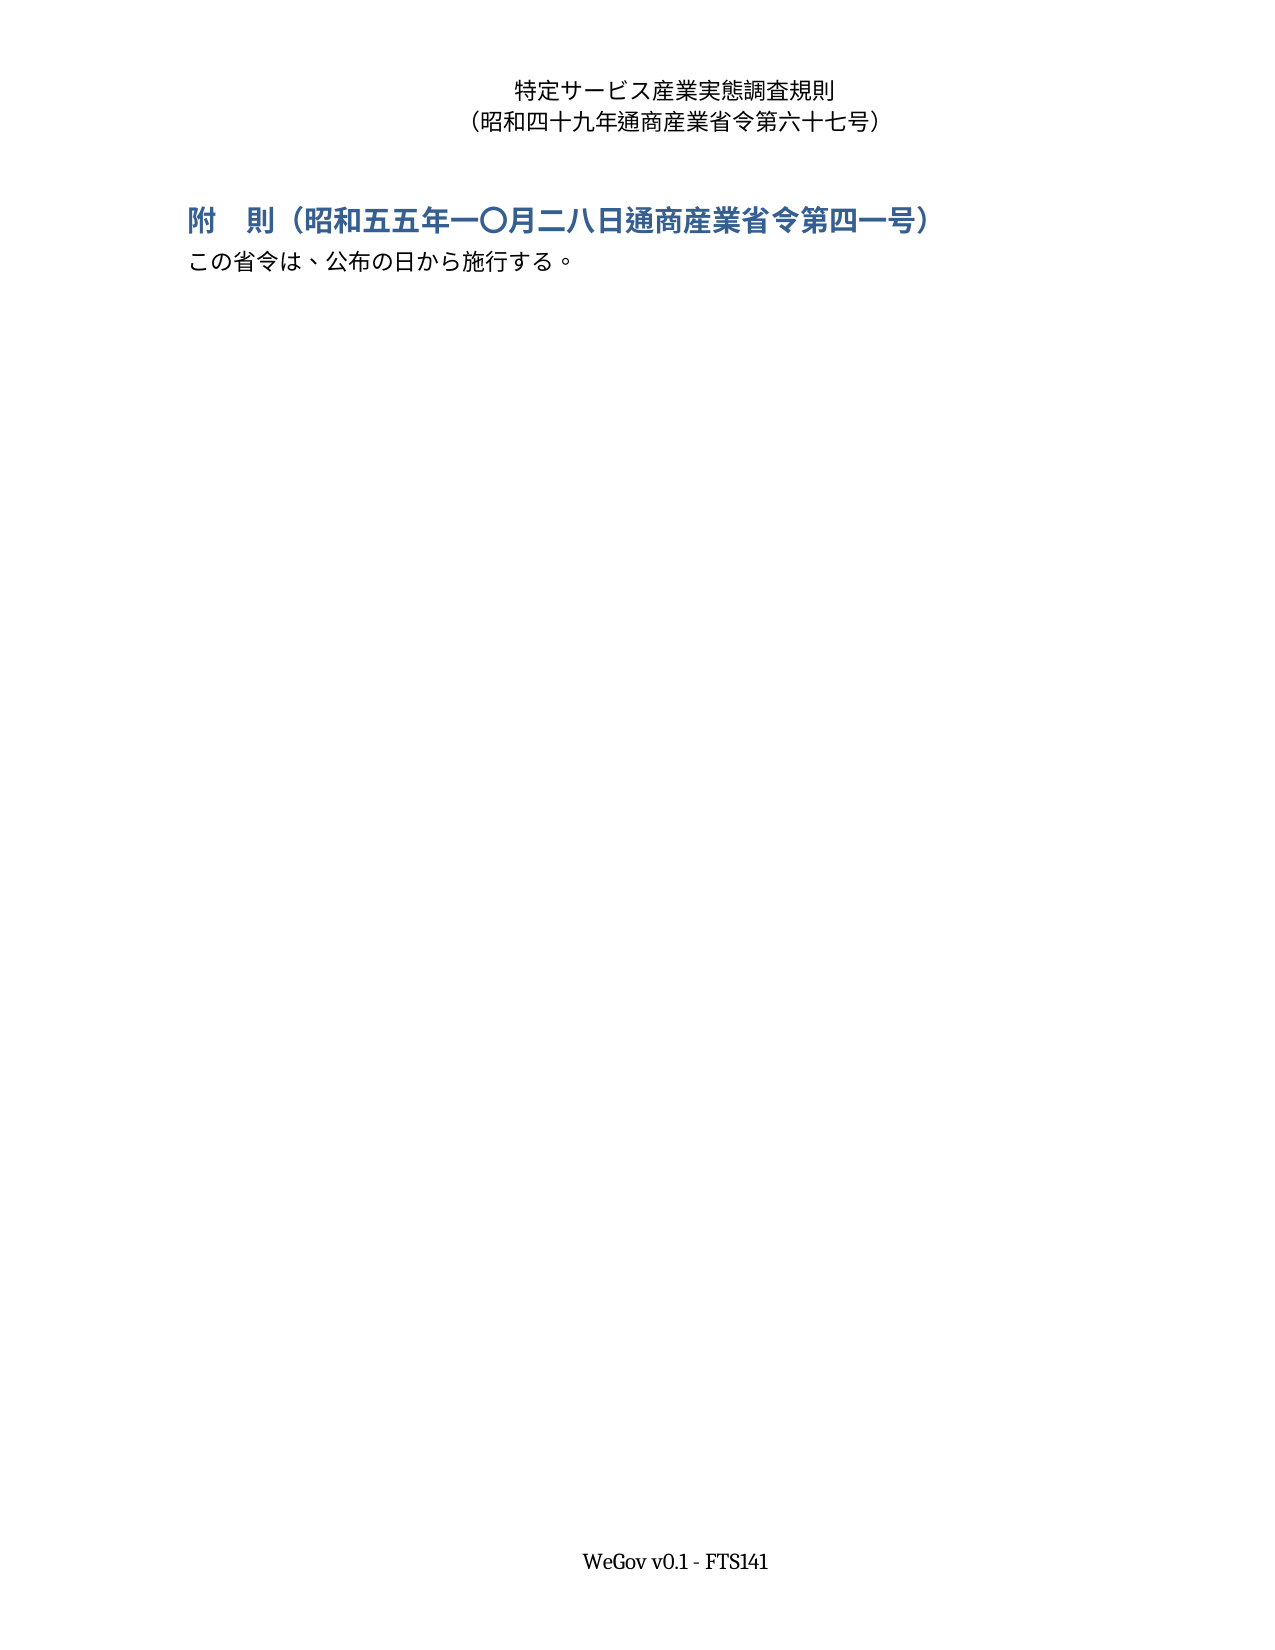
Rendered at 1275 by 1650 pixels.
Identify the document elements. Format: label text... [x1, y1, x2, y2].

text この省令は、公布の日から施行する。 [187, 246, 1087, 277]
subtitle 附 則（昭和五五年一〇月二八日通商産業省令第四一号） [187, 200, 1087, 240]
